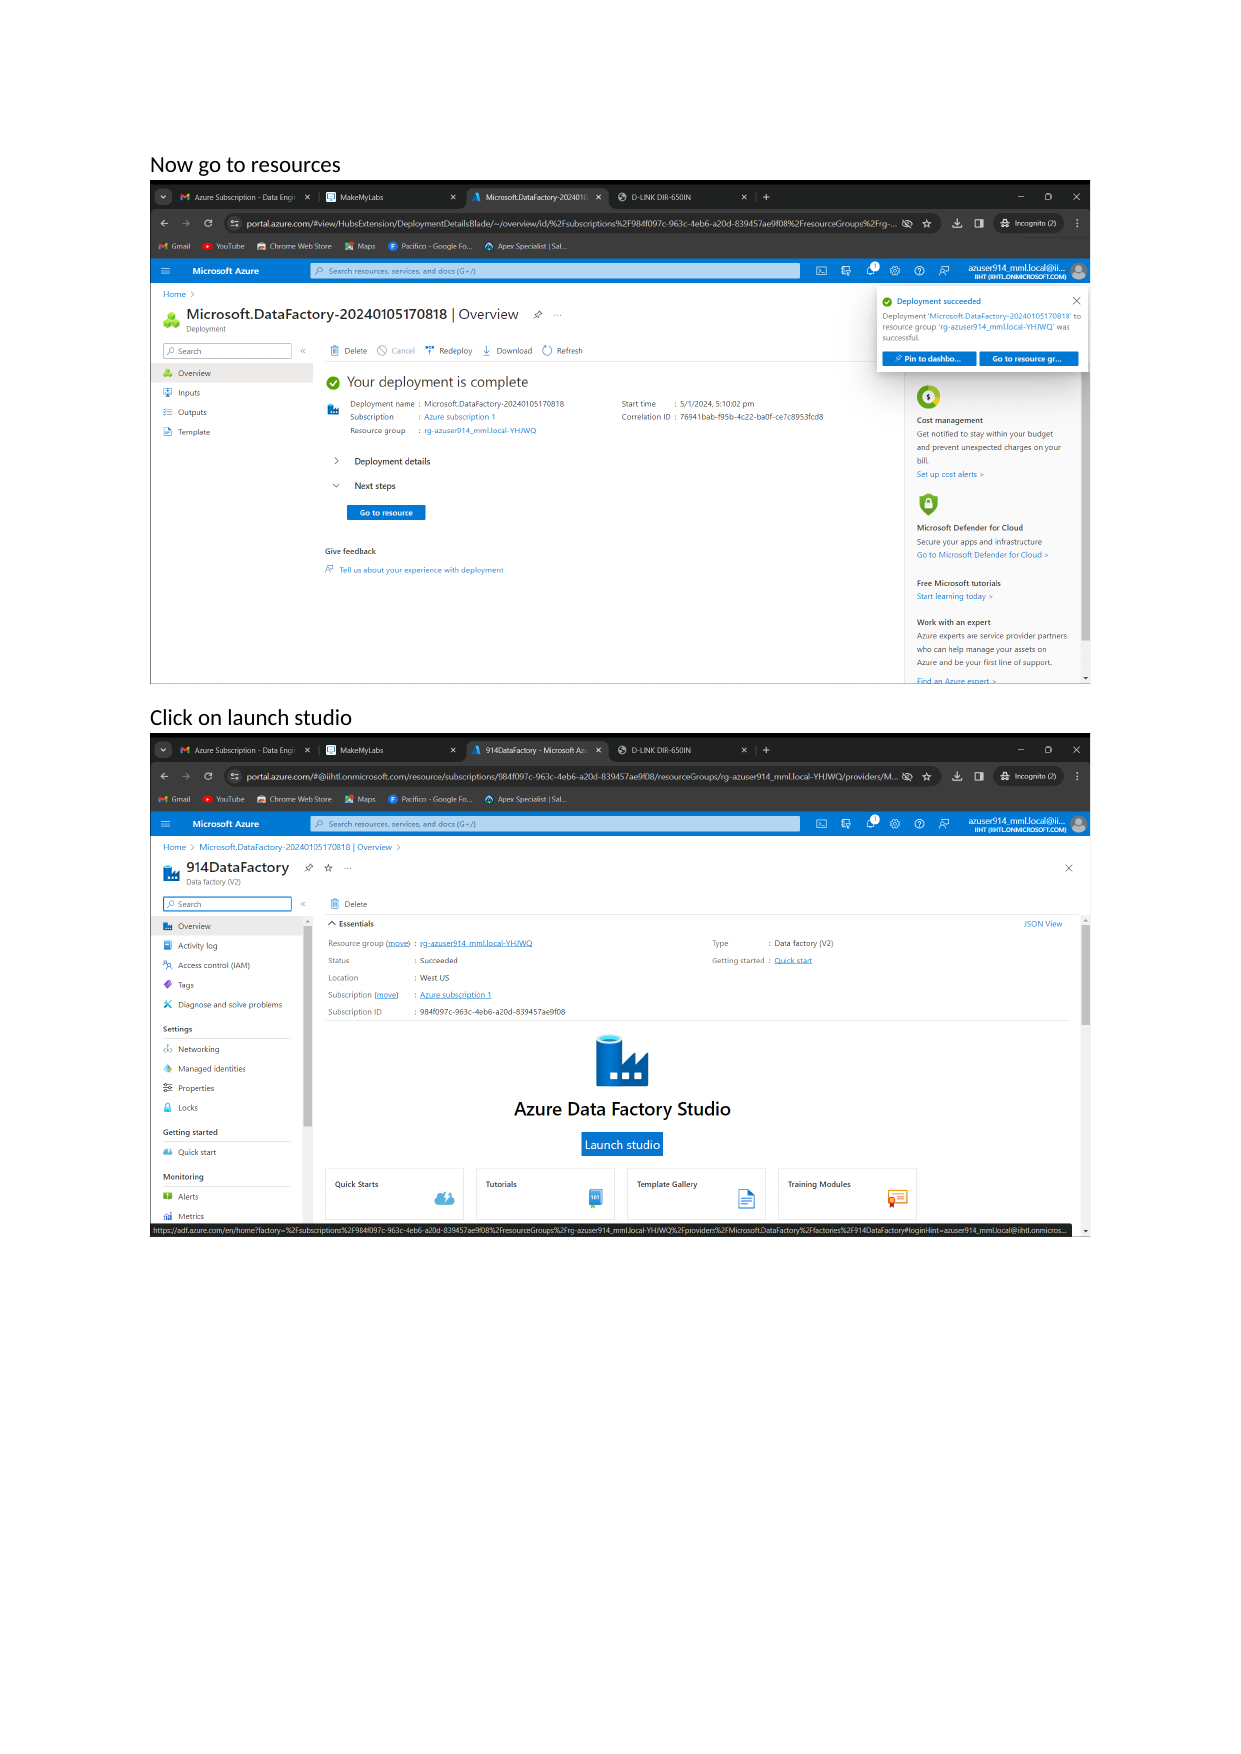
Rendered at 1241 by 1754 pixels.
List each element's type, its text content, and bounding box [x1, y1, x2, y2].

text Click on launch studio [150, 703, 1090, 733]
picture [150, 180, 1091, 684]
picture [150, 733, 1091, 1237]
text Now go to resources [150, 150, 1090, 180]
